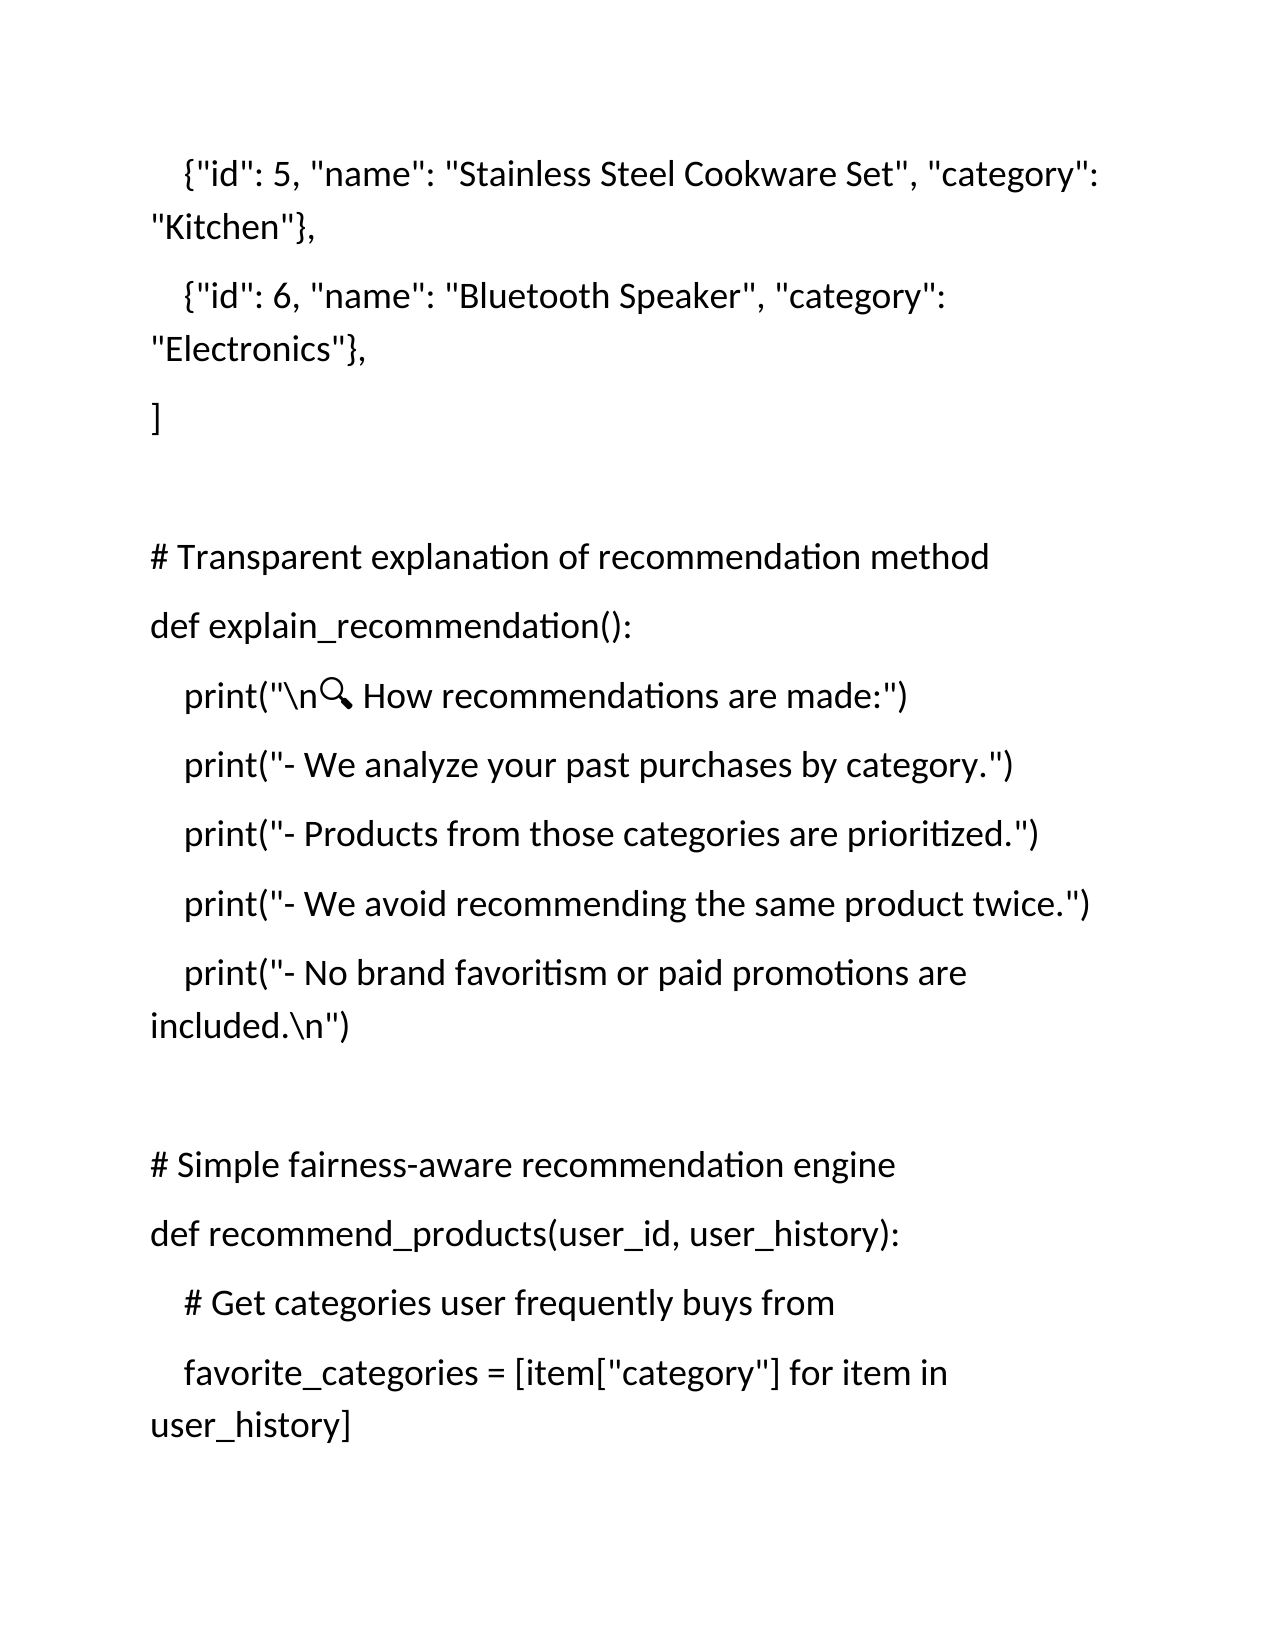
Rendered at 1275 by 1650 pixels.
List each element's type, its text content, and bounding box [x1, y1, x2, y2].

text print("- We avoid recommending the same product twice.") [150, 880, 1125, 926]
text # Get categories user frequently buys from [150, 1279, 1125, 1325]
text print("- We analyze your past purchases by category.") [150, 741, 1125, 787]
text # Simple fairness-aware recommendation engine [150, 1141, 1125, 1186]
text def recommend_products(user_id, user_history): [150, 1210, 1125, 1256]
text favorite_categories = [item["category"] for item in user_history] [150, 1349, 1125, 1447]
text ] [150, 394, 1125, 440]
text # Transparent explanation of recommendation method [150, 533, 1125, 579]
text def explain_recommendation(): [150, 602, 1125, 648]
text {"id": 5, "name": "Stainless Steel Cookware Set", "category": "Kitchen"}, [150, 150, 1125, 248]
text {"id": 6, "name": "Bluetooth Speaker", "category": "Electronics"}, [150, 272, 1125, 371]
text print("- No brand favoritism or paid promotions are included.\n") [150, 949, 1125, 1048]
text print("\n🔍 How recommendations are made:") [150, 672, 1125, 717]
text print("- Products from those categories are prioritized.") [150, 810, 1125, 856]
